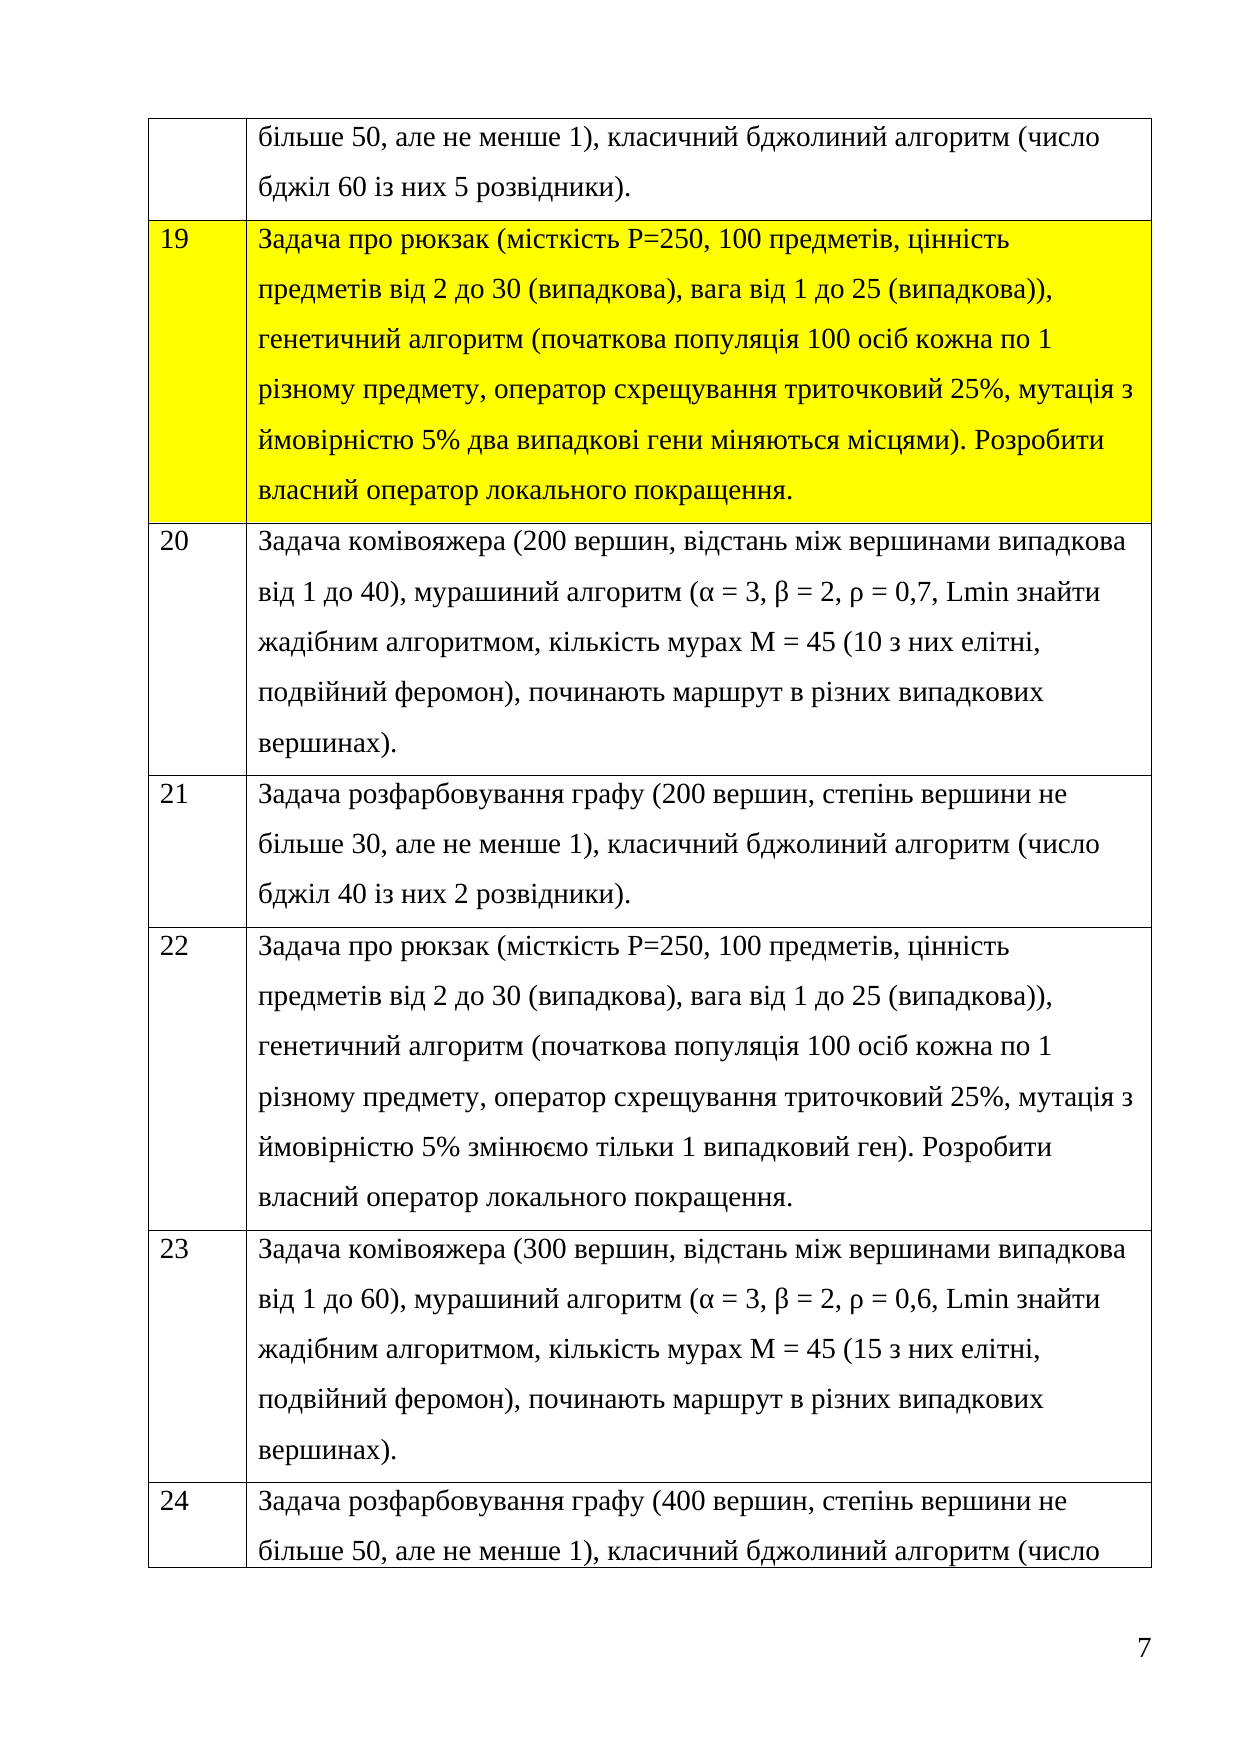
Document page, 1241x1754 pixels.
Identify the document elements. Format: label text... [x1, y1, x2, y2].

table_cell Задача розфарбовування графу (200 вершин, степінь вершини не більше 30, але не менше 1), класичний бджолиний алгоритм (число бджіл 40 із них 2 розвідники). [247, 776, 1151, 927]
table_cell 22 [149, 928, 246, 1230]
table_cell 18 [149, 119, 246, 220]
table_cell 19 [149, 221, 246, 522]
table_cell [247, 119, 1151, 220]
table_cell Задача про рюкзак (місткість P=250, 100 предметів, цінність предметів від 2 до 30 (випадкова), вага від 1 до 25 (випадкова)), генетичний алгоритм (початкова популяція 100 осіб кожна по 1 різному предмету, оператор схрещування триточковий 25%, мутація з ймовірністю 5% два випадкові гени міняються місцями). Розробити власний оператор локального покращення. [247, 221, 1151, 522]
table_cell 20 [149, 524, 246, 775]
table_cell 23 [149, 1231, 246, 1482]
table_cell 21 [149, 776, 246, 927]
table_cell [247, 1483, 1151, 1567]
table_cell Задача про рюкзак (місткість P=250, 100 предметів, цінність предметів від 2 до 30 (випадкова), вага від 1 до 25 (випадкова)), генетичний алгоритм (початкова популяція 100 осіб кожна по 1 різному предмету, оператор схрещування триточковий 25%, мутація з ймовірністю 5% змінюємо тільки 1 випадковий ген). Розробити власний оператор локального покращення. [247, 928, 1151, 1230]
table_cell Задача комівояжера (200 вершин, відстань між вершинами випадкова від 1 до 40), мурашиний алгоритм (α = 3, β = 2, ρ = 0,7, Lmin знайти жадібним алгоритмом, кількість мурах М = 45 (10 з них елітні, подвійний феромон), починають маршрут в різних випадкових вершинах). [247, 524, 1151, 775]
table_cell 24 [149, 1483, 246, 1567]
table_cell Задача комівояжера (300 вершин, відстань між вершинами випадкова від 1 до 60), мурашиний алгоритм (α = 3, β = 2, ρ = 0,6, Lmin знайти жадібним алгоритмом, кількість мурах М = 45 (15 з них елітні, подвійний феромон), починають маршрут в різних випадкових вершинах). [247, 1231, 1151, 1482]
